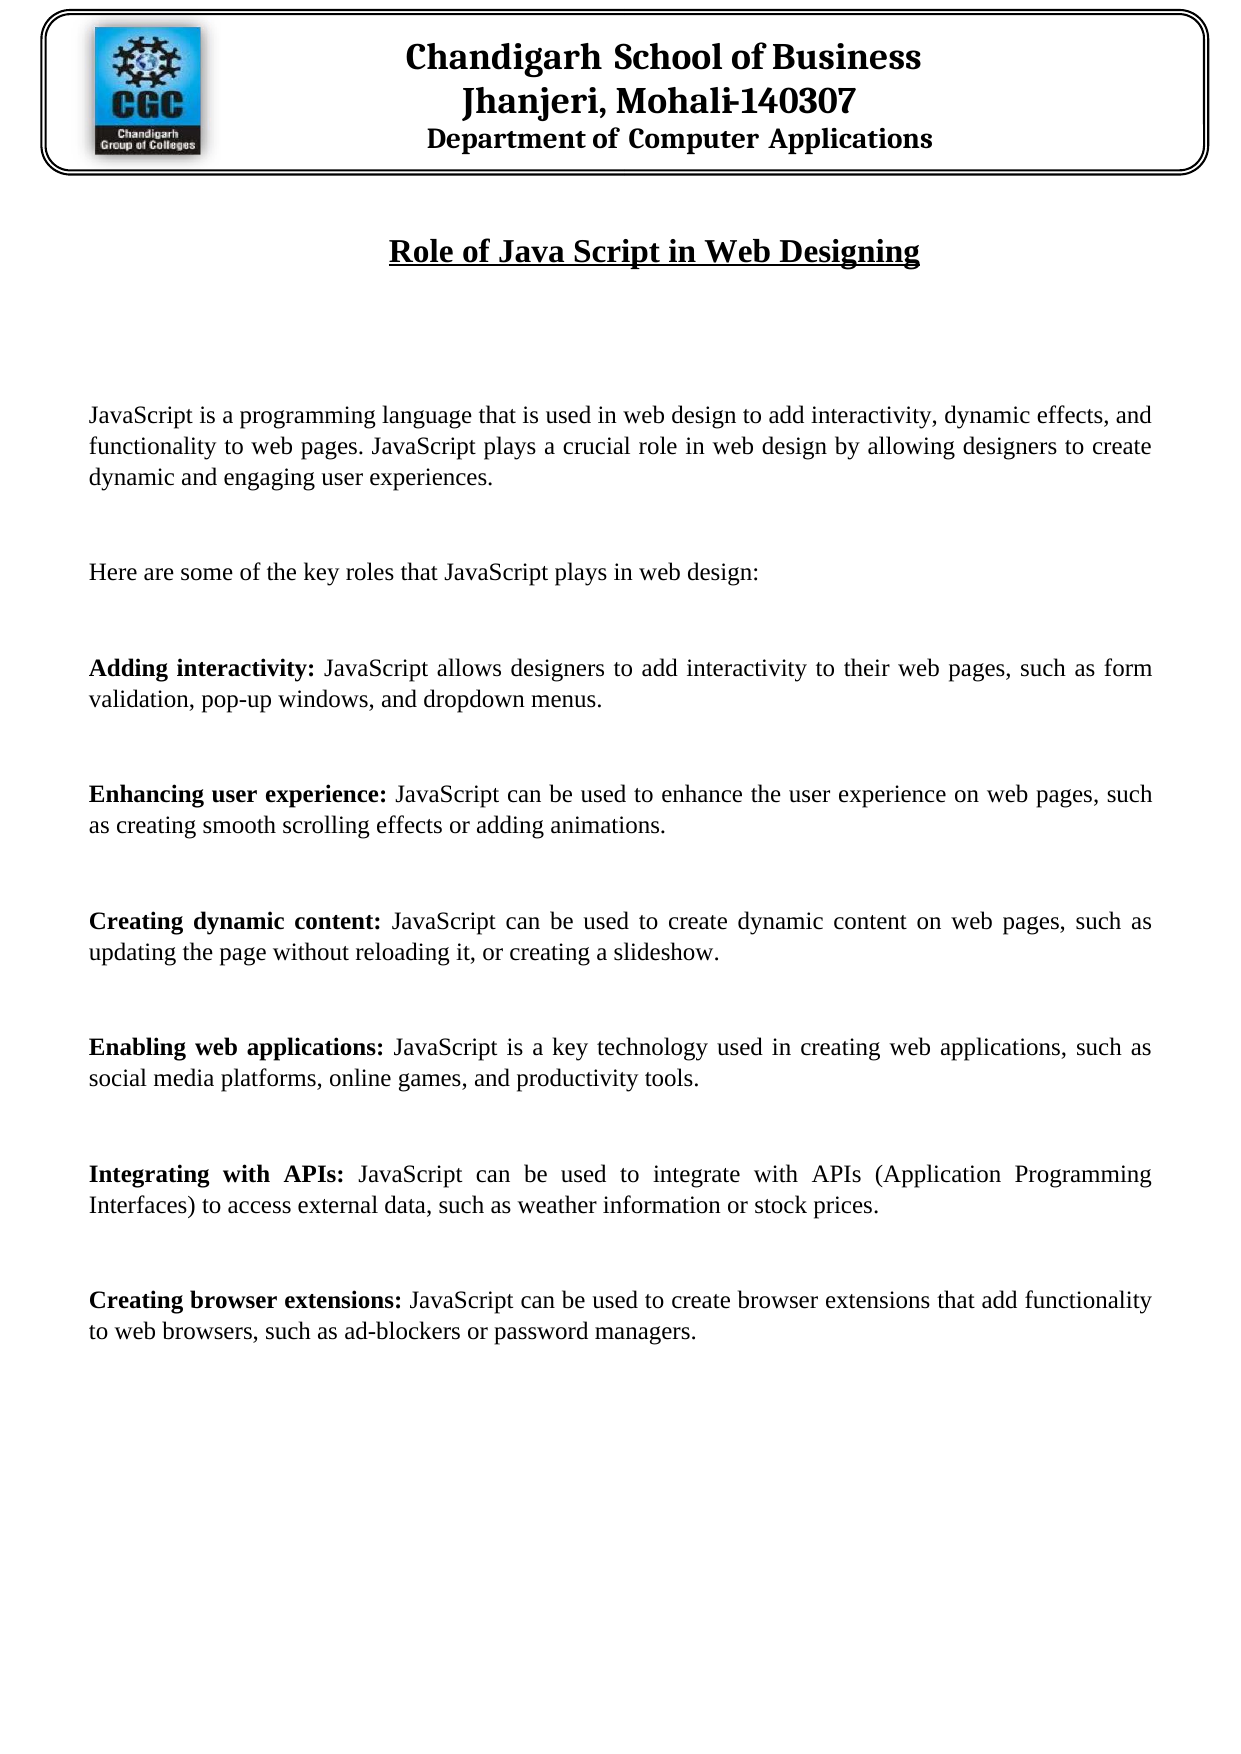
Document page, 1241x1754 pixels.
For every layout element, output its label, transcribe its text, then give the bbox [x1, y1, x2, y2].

text Creating dynamic content: JavaScript can be used to create dynamic content on web pages, such as updating the page without reloading it, or creating a slideshow. [89, 906, 1153, 966]
text Enabling web applications: JavaScript is a key technology used in creating web applications, such as social media platforms, online games, and productivity tools. [89, 1032, 1153, 1092]
text Here are some of the key roles that JavaScript plays in web design: [89, 557, 1153, 586]
text Integrating with APIs: JavaScript can be used to integrate with APIs (Application Programming Interfaces) to access external data, such as weather information or stock prices. [89, 1159, 1153, 1218]
text Enhancing user experience: JavaScript can be used to enhance the user experience on web pages, such as creating smooth scrolling effects or adding animations. [89, 779, 1153, 839]
text Role of Java Script in Web Designing [314, 231, 1153, 269]
picture [71, 6, 221, 173]
text Adding interactivity: JavaScript allows designers to add interactivity to their web pages, such as form validation, pop-up windows, and dropdown menus. [89, 653, 1153, 713]
text JavaScript is a programming language that is used in web design to add interactivity, dynamic effects, and functionality to web pages. JavaScript plays a crucial role in web design by allowing designers to create dynamic and engaging user experiences. [89, 400, 1153, 491]
text Creating browser extensions: JavaScript can be used to create browser extensions that add functionality to web browsers, such as ad-blockers or password managers. [89, 1285, 1153, 1345]
